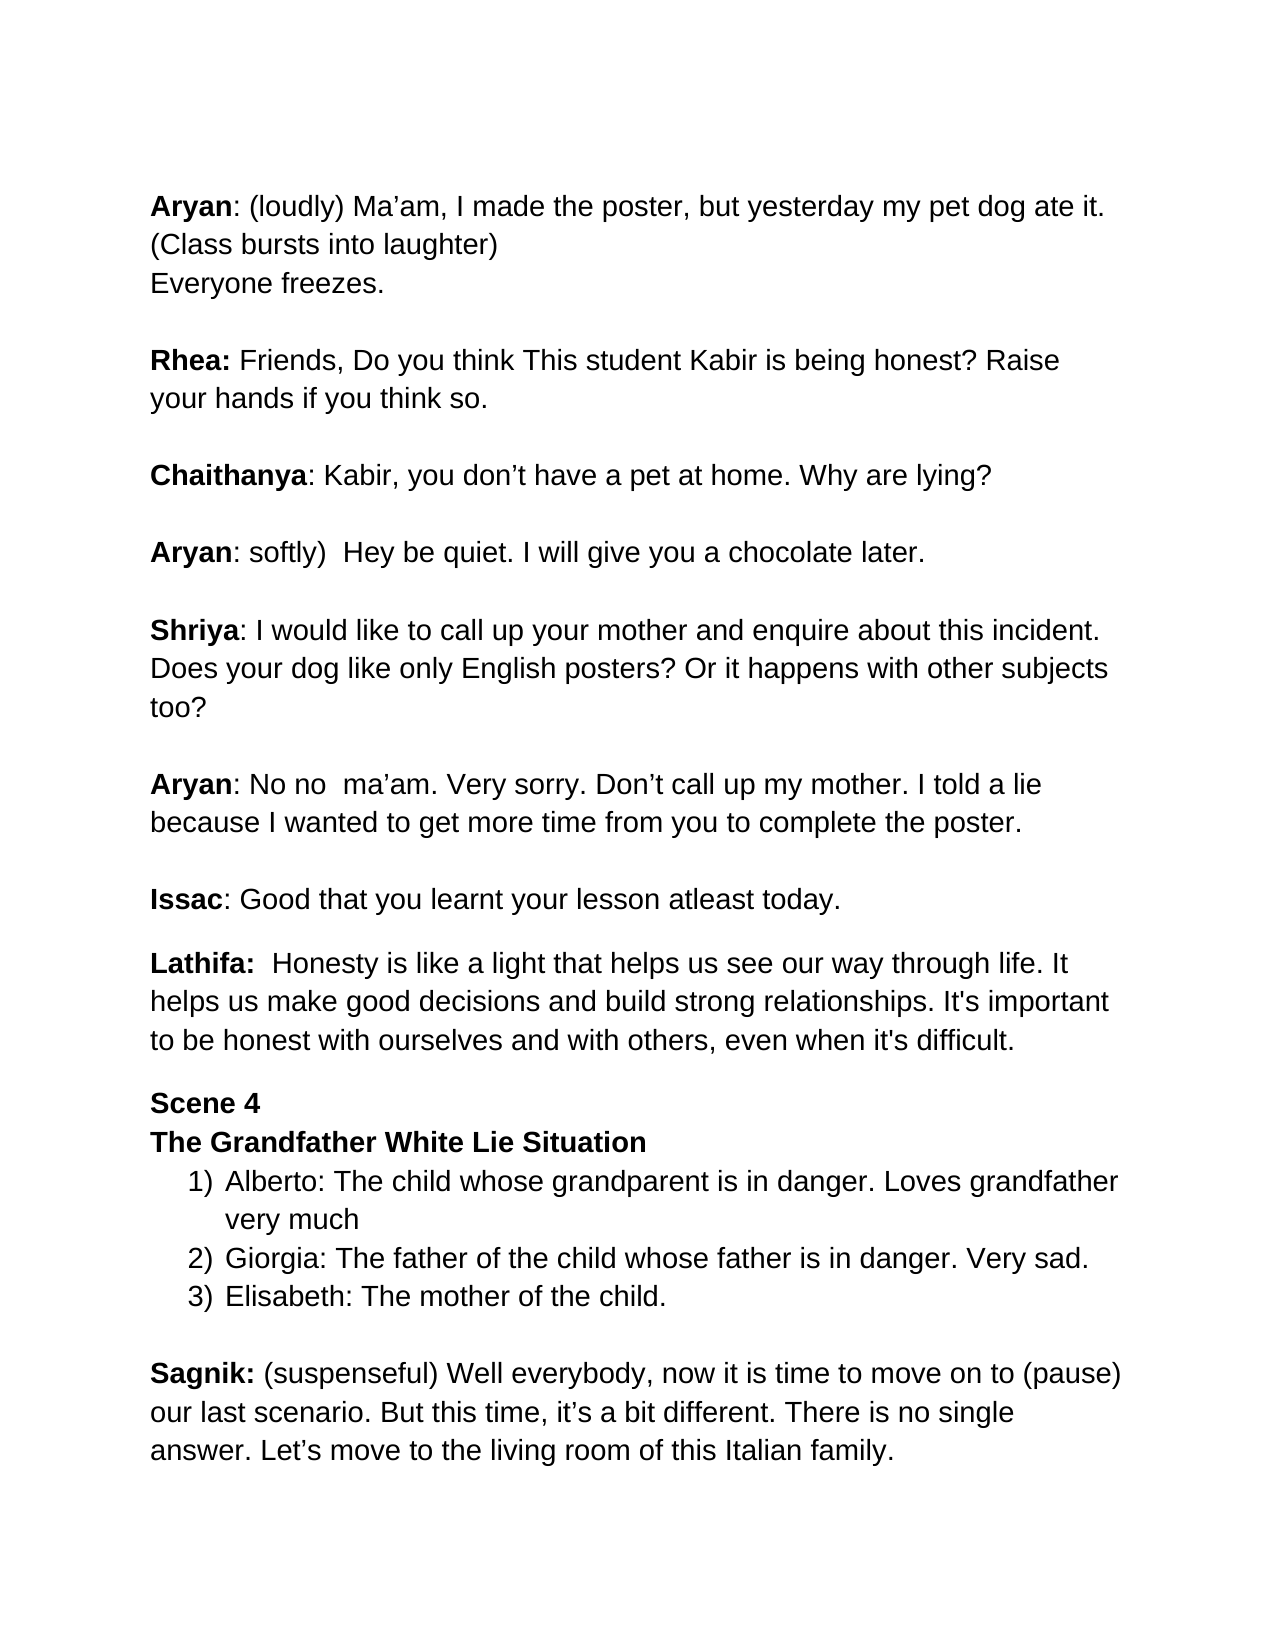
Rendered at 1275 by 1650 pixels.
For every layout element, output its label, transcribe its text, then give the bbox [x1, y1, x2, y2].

text Shriya: I would like to call up your mother and enquire about this incident. Does your dog like only English posters? Or it happens with other subjects too? [150, 612, 1125, 723]
list Alberto: The child whose grandparent is in danger. Loves grandfather very much [187, 1163, 1125, 1236]
text Sagnik: (suspenseful) Well everybody, now it is time to move on to (pause) our last scenario. But this time, it’s a bit different. There is no single answer. Let’s move to the living room of this Italian family. [150, 1356, 1125, 1467]
text Rhea: Friends, Do you think This student Kabir is being honest? Raise your hands if you think so. [150, 343, 1125, 415]
text Everyone freezes. [150, 266, 1125, 299]
text Aryan: No no ma’am. Very sorry. Don’t call up my mother. I told a lie because I wanted to get more time from you to complete the poster. [150, 767, 1125, 839]
text Aryan: softly) Hey be quiet. I will give you a chocolate later. [150, 535, 1125, 569]
text Scene 4 [150, 1086, 1125, 1120]
list Giorgia: The father of the child whose father is in danger. Very sad. [187, 1241, 1125, 1274]
text The Grandfather White Lie Situation [150, 1125, 1125, 1158]
text Chaithanya: Kabir, you don’t have a pet at home. Why are lying? [150, 458, 1125, 492]
text Issac: Good that you learnt your lesson atleast today. [150, 882, 1125, 916]
text Lathifa: Honesty is like a light that helps us see our way through life. It helps us make good decisions and build strong relationships. It's important to be honest with ourselves and with others, even when it's difficult. [150, 946, 1125, 1056]
text Aryan: (loudly) Ma’am, I made the poster, but yesterday my pet dog ate it. (Class bursts into laughter) [150, 188, 1125, 261]
list Elisabeth: The mother of the child. [187, 1279, 1125, 1313]
